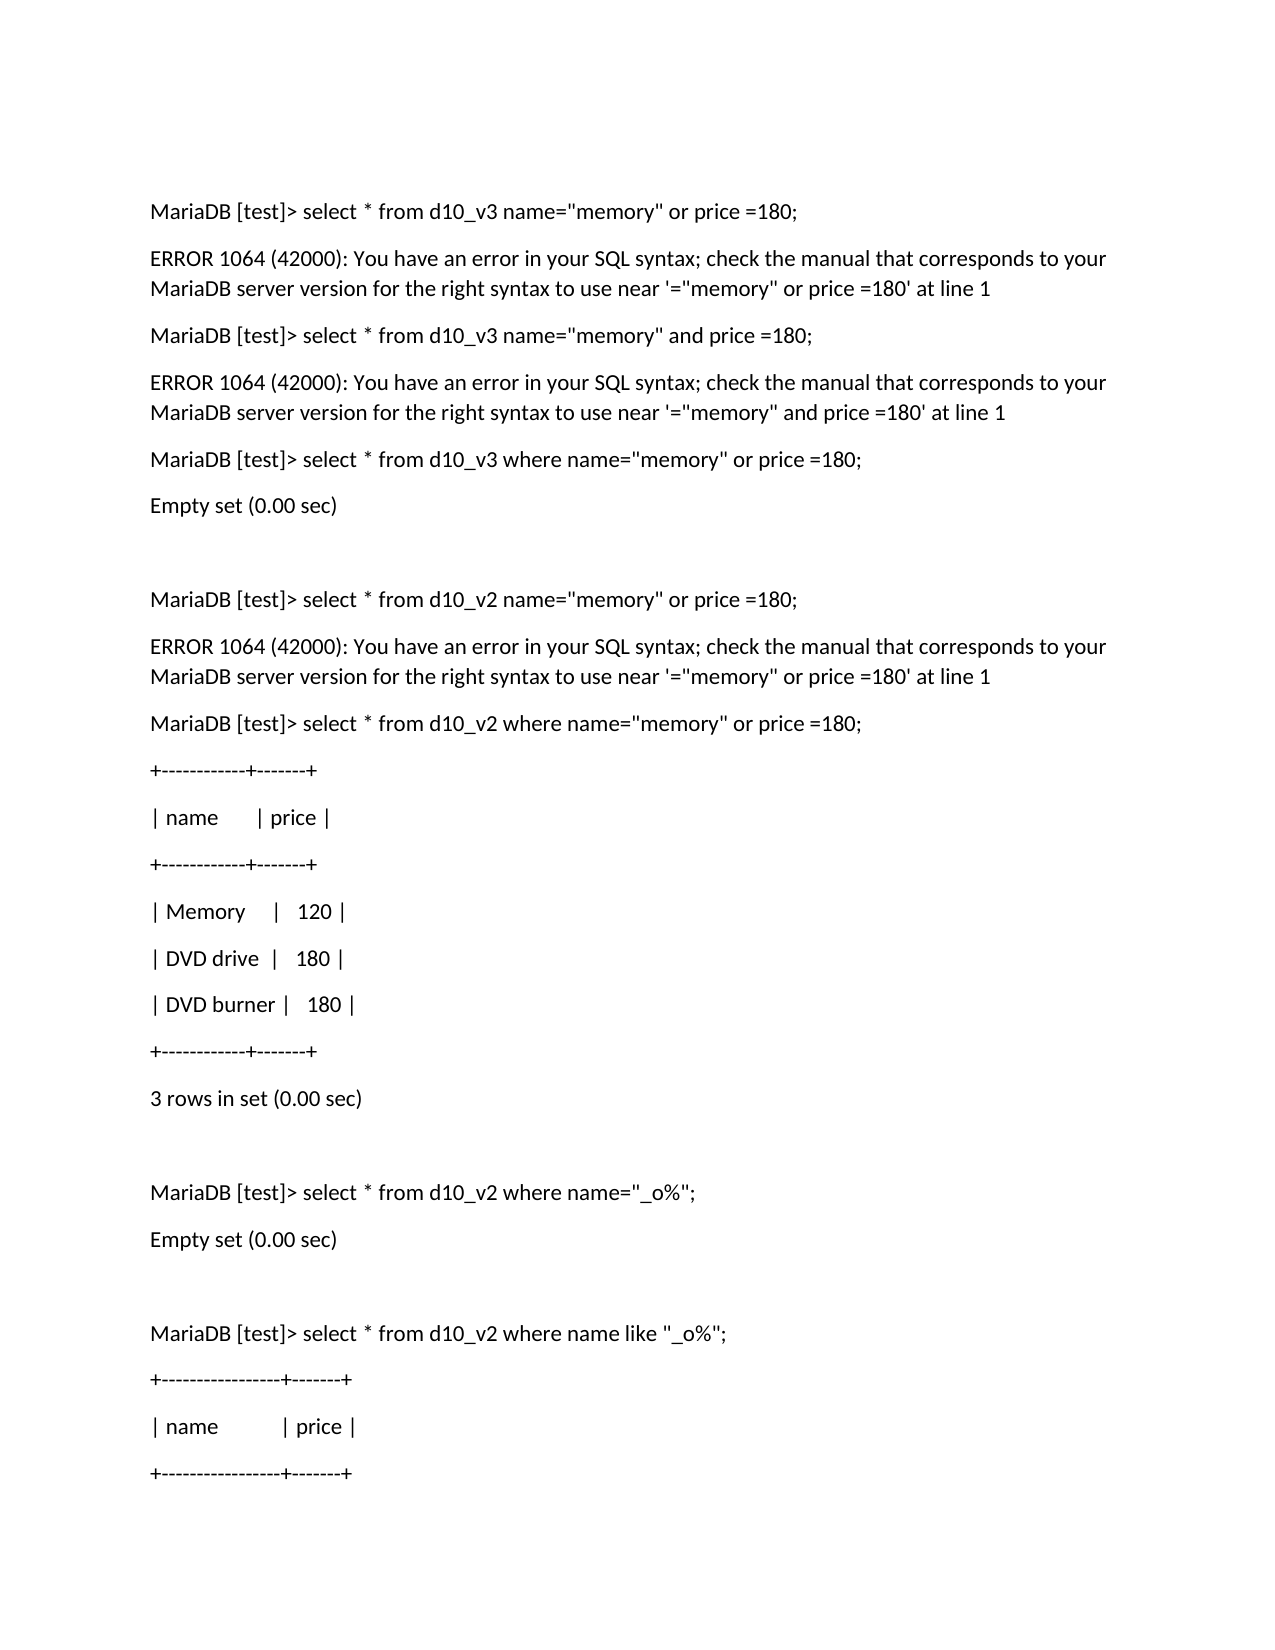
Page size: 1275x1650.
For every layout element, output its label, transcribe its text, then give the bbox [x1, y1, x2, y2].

text 3 rows in set (0.00 sec) [150, 1084, 1125, 1112]
text | Memory | 120 | [150, 897, 1125, 925]
text MariaDB [test]> select * from d10_v3 name="memory" or price =180; [150, 197, 1125, 225]
text | name | price | [150, 1412, 1125, 1441]
text +------------+-------+ [150, 756, 1125, 784]
text | name | price | [150, 803, 1125, 831]
text +-----------------+-------+ [150, 1459, 1125, 1487]
text MariaDB [test]> select * from d10_v3 where name="memory" or price =180; [150, 445, 1125, 473]
text MariaDB [test]> select * from d10_v2 where name like "_o%"; [150, 1319, 1125, 1347]
text +------------+-------+ [150, 850, 1125, 878]
text ERROR 1064 (42000): You have an error in your SQL syntax; check the manual that corresponds to your MariaDB server version for the right syntax to use near '="memory" or price =180' at line 1 [150, 244, 1125, 302]
text MariaDB [test]> select * from d10_v2 where name="memory" or price =180; [150, 709, 1125, 737]
text | DVD burner | 180 | [150, 991, 1125, 1019]
text | DVD drive | 180 | [150, 944, 1125, 972]
text ERROR 1064 (42000): You have an error in your SQL syntax; check the manual that corresponds to your MariaDB server version for the right syntax to use near '="memory" or price =180' at line 1 [150, 632, 1125, 691]
text Empty set (0.00 sec) [150, 492, 1125, 520]
text MariaDB [test]> select * from d10_v3 name="memory" and price =180; [150, 321, 1125, 349]
text +-----------------+-------+ [150, 1366, 1125, 1394]
text ERROR 1064 (42000): You have an error in your SQL syntax; check the manual that corresponds to your MariaDB server version for the right syntax to use near '="memory" and price =180' at line 1 [150, 368, 1125, 426]
text Empty set (0.00 sec) [150, 1225, 1125, 1253]
text +------------+-------+ [150, 1037, 1125, 1066]
text MariaDB [test]> select * from d10_v2 where name="_o%"; [150, 1178, 1125, 1206]
text MariaDB [test]> select * from d10_v2 name="memory" or price =180; [150, 585, 1125, 613]
